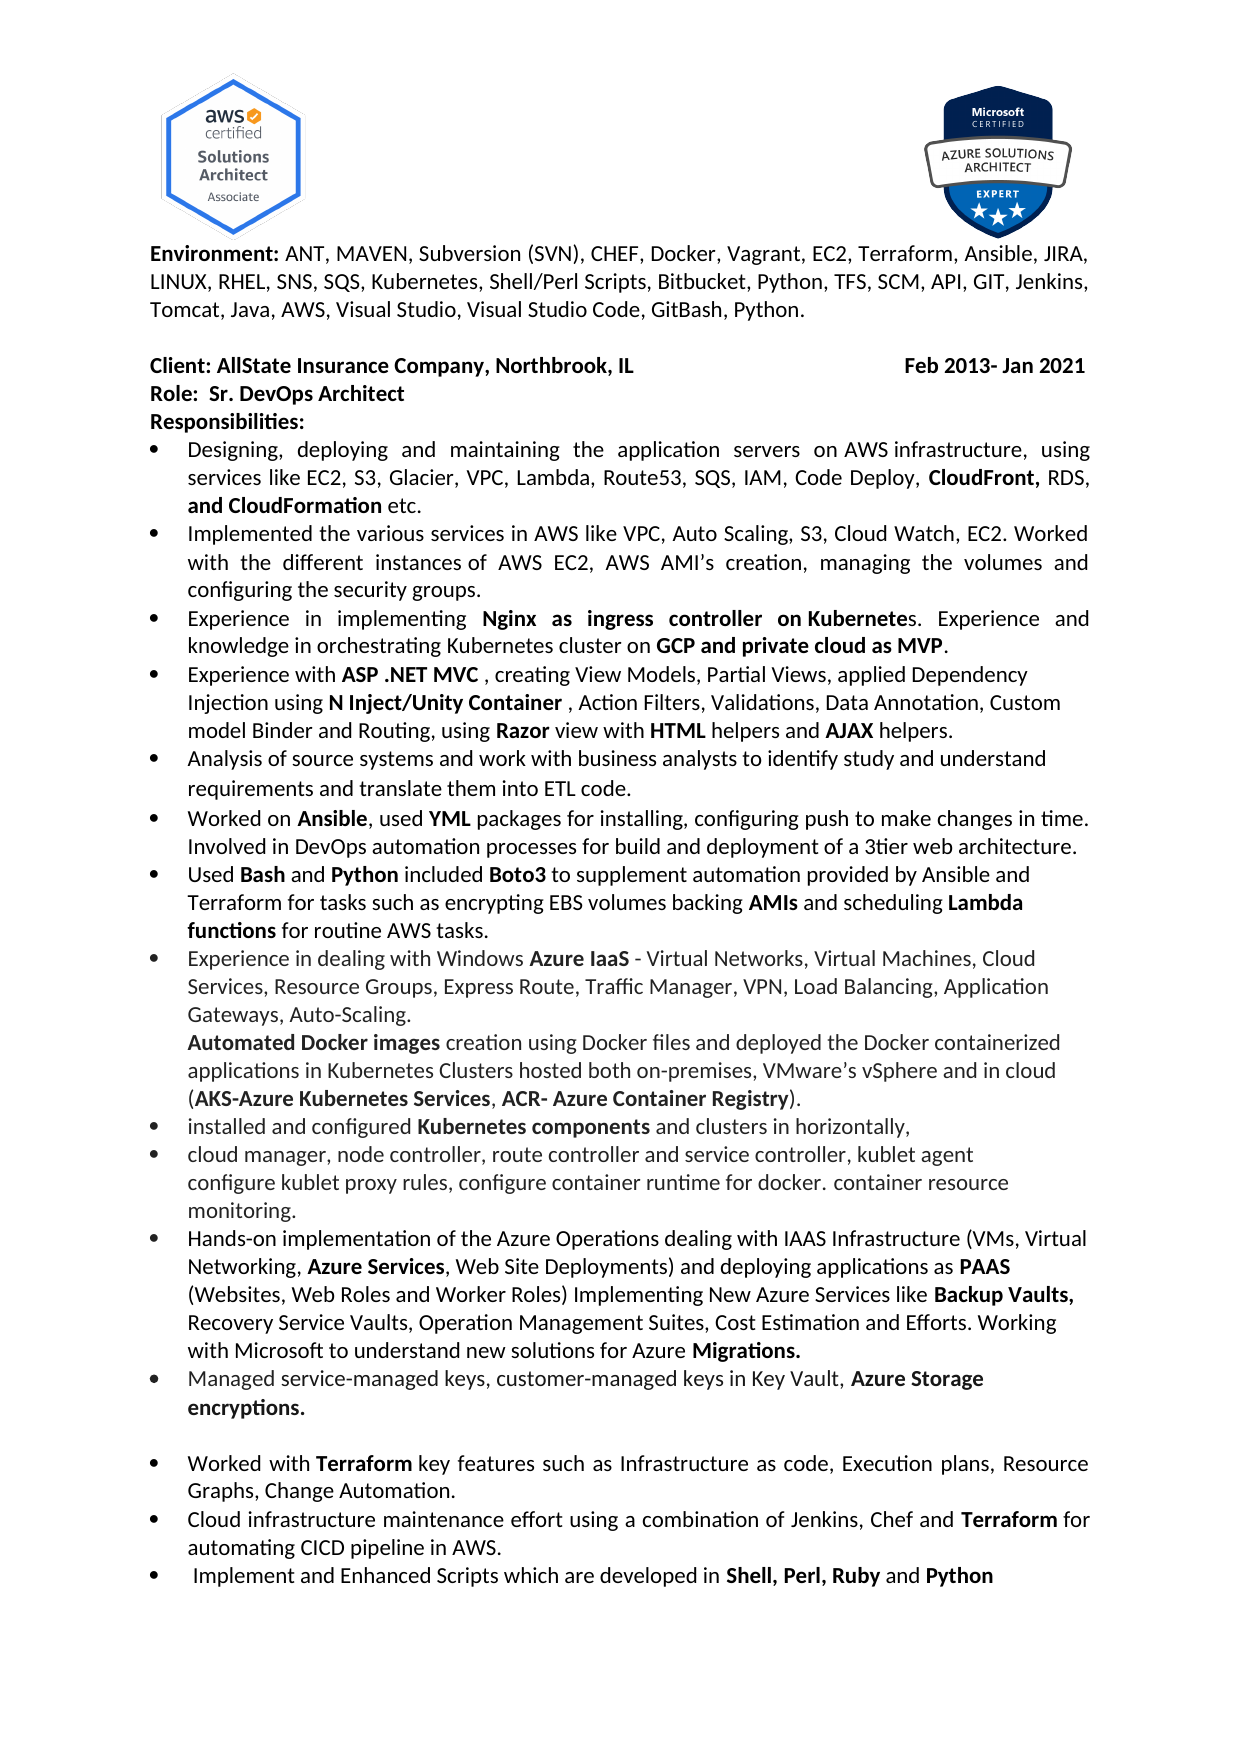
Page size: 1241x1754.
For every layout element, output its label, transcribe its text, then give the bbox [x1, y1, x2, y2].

text Responsibilities: [150, 407, 1090, 436]
list Implemented the various services in AWS like VPC, Auto Scaling, S3, Cloud Watch, EC2. Worked with the different instances of AWS EC2, AWS AMI’s creation, managing the volumes and configuring the security groups. [150, 519, 1090, 604]
list installed and configured Kubernetes components and clusters in horizontally, [150, 1112, 1090, 1140]
list Experience with ASP .NET MVC , creating View Models, Partial Views, applied Dependency Injection using N Inject/Unity Container , Action Filters, Validations, Data Annotation, Custom model Binder and Routing, using Razor view with HTML helpers and AJAX helpers. [150, 660, 1090, 744]
text configure kublet proxy rules, configure container runtime for docker. container resource monitoring. [187, 1168, 1090, 1224]
list Worked on Ansible, used YML packages for installing, configuring push to make changes in time. Involved in DevOps automation processes for build and deployment of a 3tier web architecture. [150, 804, 1090, 860]
picture [150, 73, 316, 240]
list cloud manager, node controller, route controller and service controller, kublet agent [150, 1140, 1090, 1168]
list Hands-on implementation of the Azure Operations dealing with IAAS Infrastructure (VMs, Virtual Networking, Azure Services, Web Site Deployments) and deploying applications as PAAS (Websites, Web Roles and Worker Roles) Implementing New Azure Services like Backup Vaults, Recovery Service Vaults, Operation Management Suites, Cost Estimation and Efforts. Working with Microsoft to understand new solutions for Azure Migrations. [150, 1224, 1090, 1364]
list Designing, deploying and maintaining the application servers on AWS infrastructure, using services like EC2, S3, Glacier, VPC, Lambda, Route53, SQS, IAM, Code Deploy, CloudFront, RDS, and CloudFormation etc. [150, 436, 1090, 519]
list Worked with Terraform key features such as Infrastructure as code, Execution plans, Resource Graphs, Change Automation. [150, 1449, 1090, 1505]
list Experience in implementing Nginx as ingress controller on Kubernetes. Experience and knowledge in orchestrating Kubernetes cluster on GCP and private cloud as MVP. [150, 604, 1090, 660]
list Analysis of source systems and work with business analysts to identify study and understand requirements and translate them into ETL code. [150, 744, 1090, 802]
list Managed service-managed keys, customer-managed keys in Key Vault, Azure Storage encryptions. [150, 1364, 1090, 1421]
text Client: AllState Insurance Company, Northbrook, IL Feb 2013- Jan 2021 [150, 351, 1090, 379]
list Implement and Enhanced Scripts which are developed in Shell, Perl, Ruby and Python [150, 1561, 1090, 1589]
text Environment: ANT, MAVEN, Subversion (SVN), CHEF, Docker, Vagrant, EC2, Terraform, Ansible, JIRA, LINUX, RHEL, SNS, SQS, Kubernetes, Shell/Perl Scripts, Bitbucket, Python, TFS, SCM, API, GIT, Jenkins, Tomcat, Java, AWS, Visual Studio, Visual Studio Code, GitBash, Python. [150, 239, 1090, 323]
list Cloud infrastructure maintenance effort using a combination of Jenkins, Chef and Terraform for automating CICD pipeline in AWS. [150, 1505, 1090, 1561]
picture [921, 84, 1076, 240]
list Experience in dealing with Windows Azure IaaS - Virtual Networks, Virtual Machines, Cloud Services, Resource Groups, Express Route, Traffic Manager, VPN, Load Balancing, Application Gateways, Auto-Scaling. Automated Docker images creation using Docker files and deployed the Docker containerized applications in Kubernetes Clusters hosted both on-premises, VMware’s vSphere and in cloud (AKS-Azure Kubernetes Services, ACR- Azure Container Registry). [150, 944, 1090, 1112]
text Role: Sr. DevOps Architect [150, 379, 1090, 407]
list Used Bash and Python included Boto3 to supplement automation provided by Ansible and Terraform for tasks such as encrypting EBS volumes backing AMIs and scheduling Lambda functions for routine AWS tasks. [150, 860, 1090, 944]
